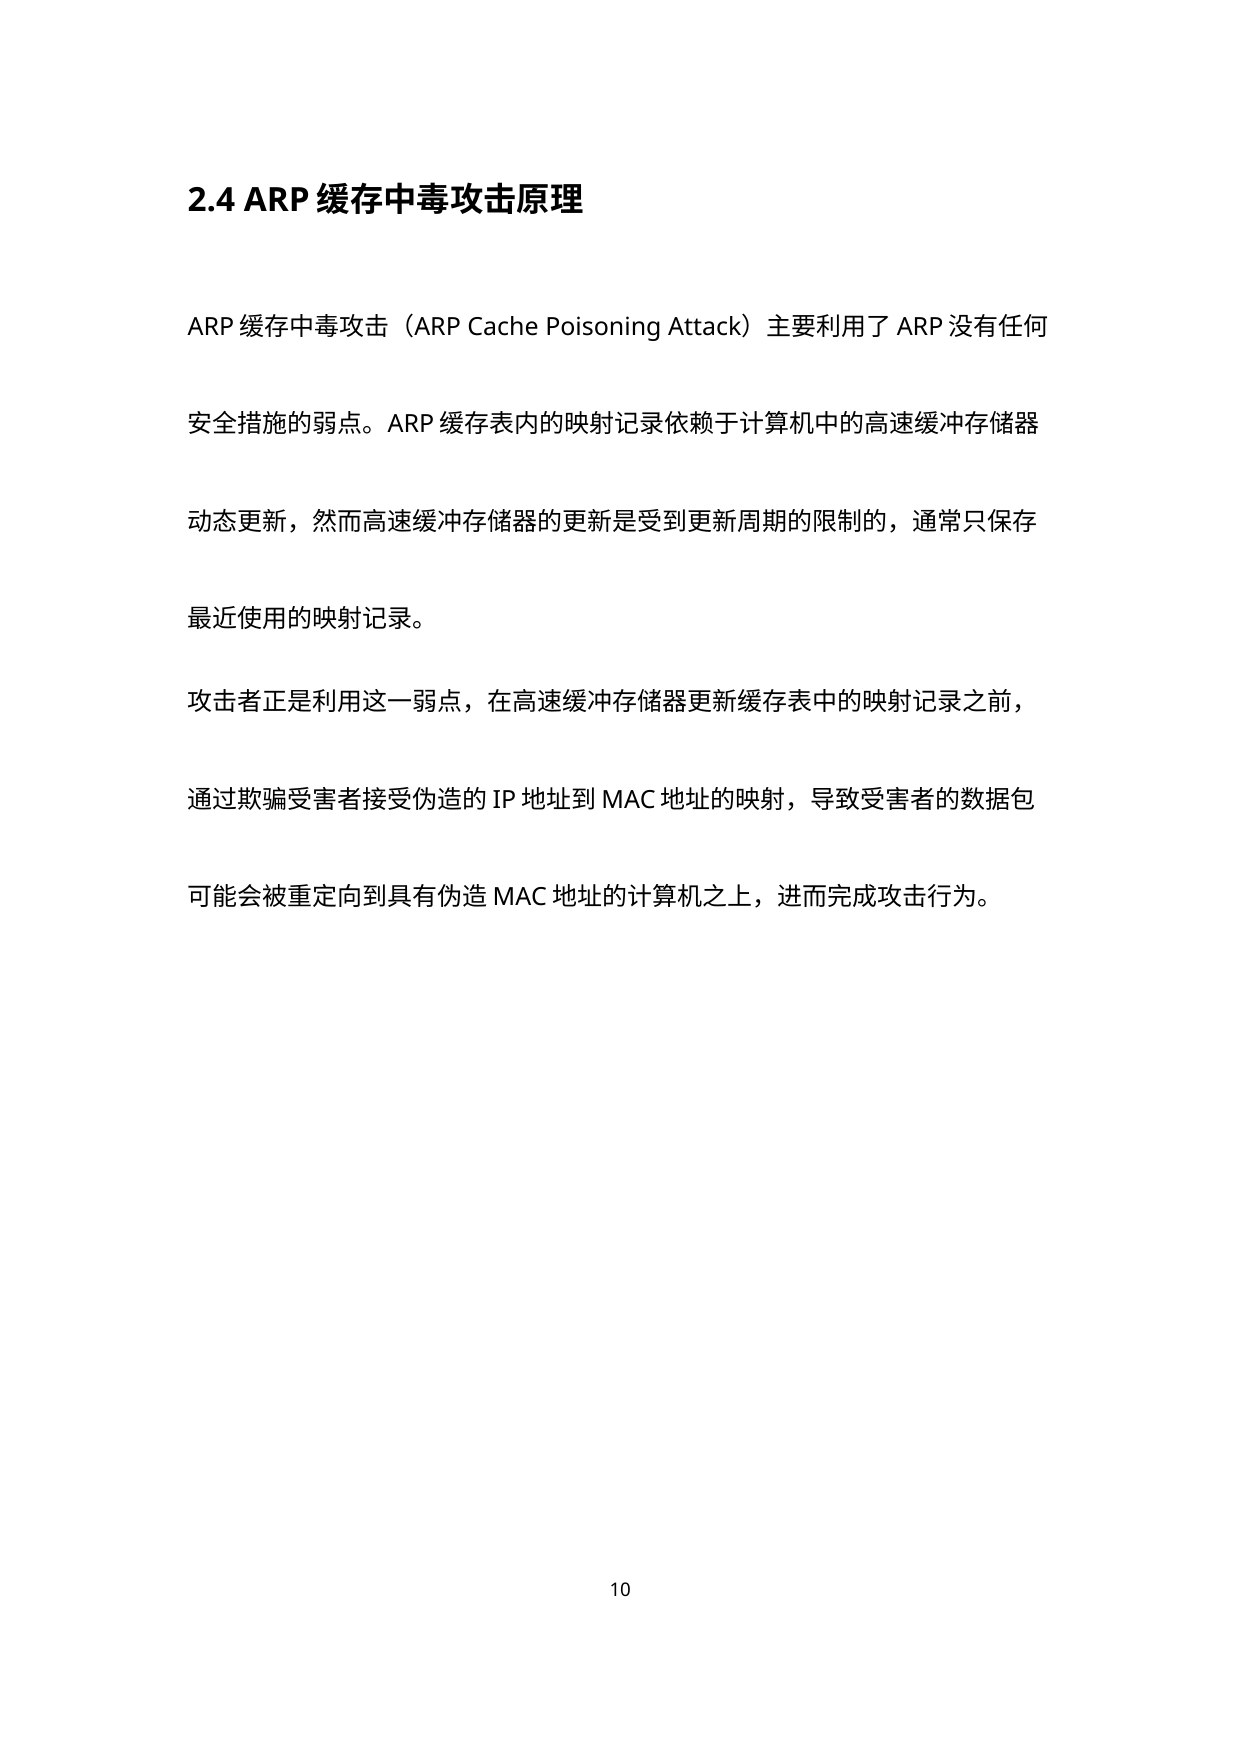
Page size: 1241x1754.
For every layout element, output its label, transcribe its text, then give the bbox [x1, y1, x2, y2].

subtitle 2.4 ARP缓存中毒攻击原理 [187, 164, 1053, 229]
text ARP缓存中毒攻击（ARP Cache Poisoning Attack）主要利用了ARP没有任何安全措施的弱点。ARP缓存表内的映射记录依赖于计算机中的高速缓冲存储器动态更新，然而高速缓冲存储器的更新是受到更新周期的限制的，通常只保存最近使用的映射记录。 [187, 292, 1053, 649]
text 攻击者正是利用这一弱点，在高速缓冲存储器更新缓存表中的映射记录之前，通过欺骗受害者接受伪造的IP地址到MAC地址的映射，导致受害者的数据包可能会被重定向到具有伪造MAC地址的计算机之上，进而完成攻击行为。 [187, 667, 1053, 927]
